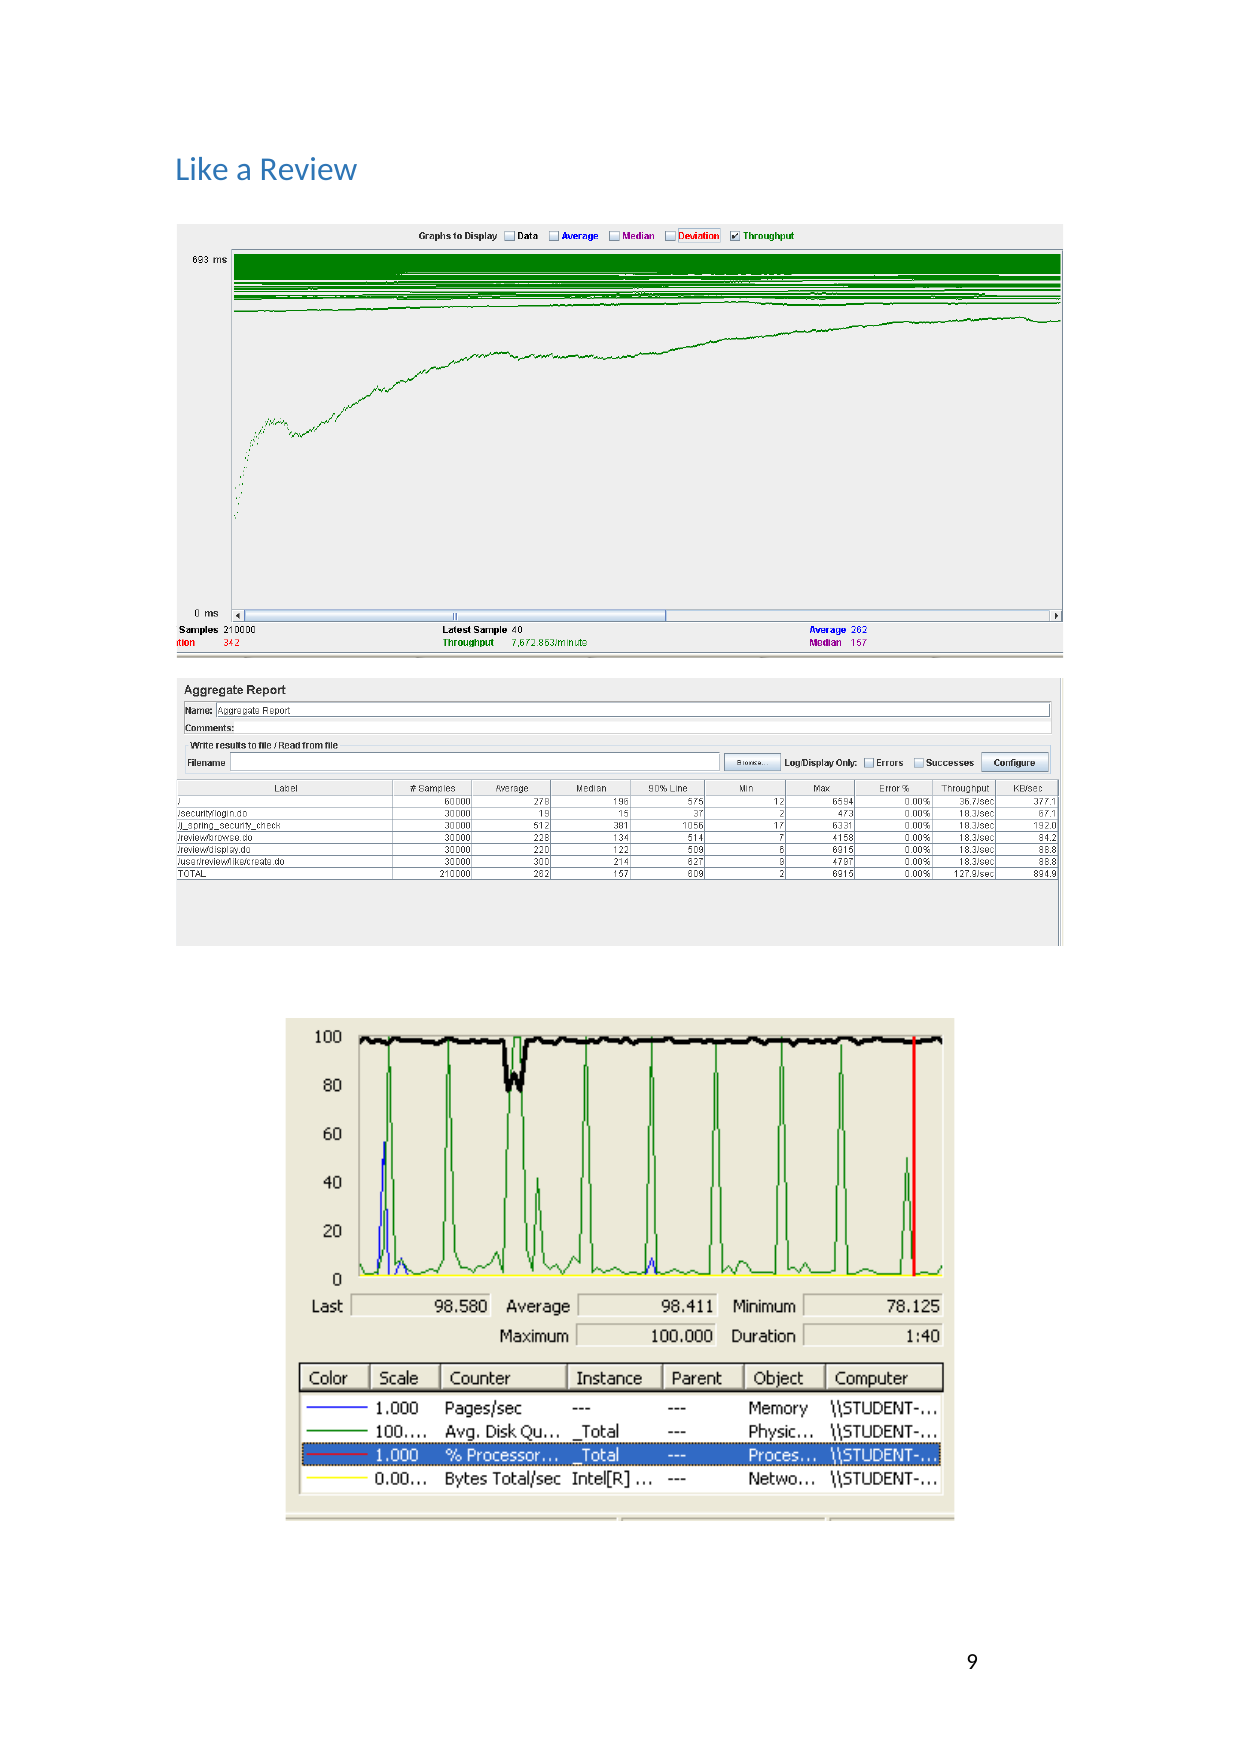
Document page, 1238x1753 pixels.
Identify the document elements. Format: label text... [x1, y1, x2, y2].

picture [176, 224, 1064, 658]
subtitle Like a Review [175, 148, 1063, 188]
picture [285, 1018, 955, 1521]
picture [176, 678, 1064, 946]
